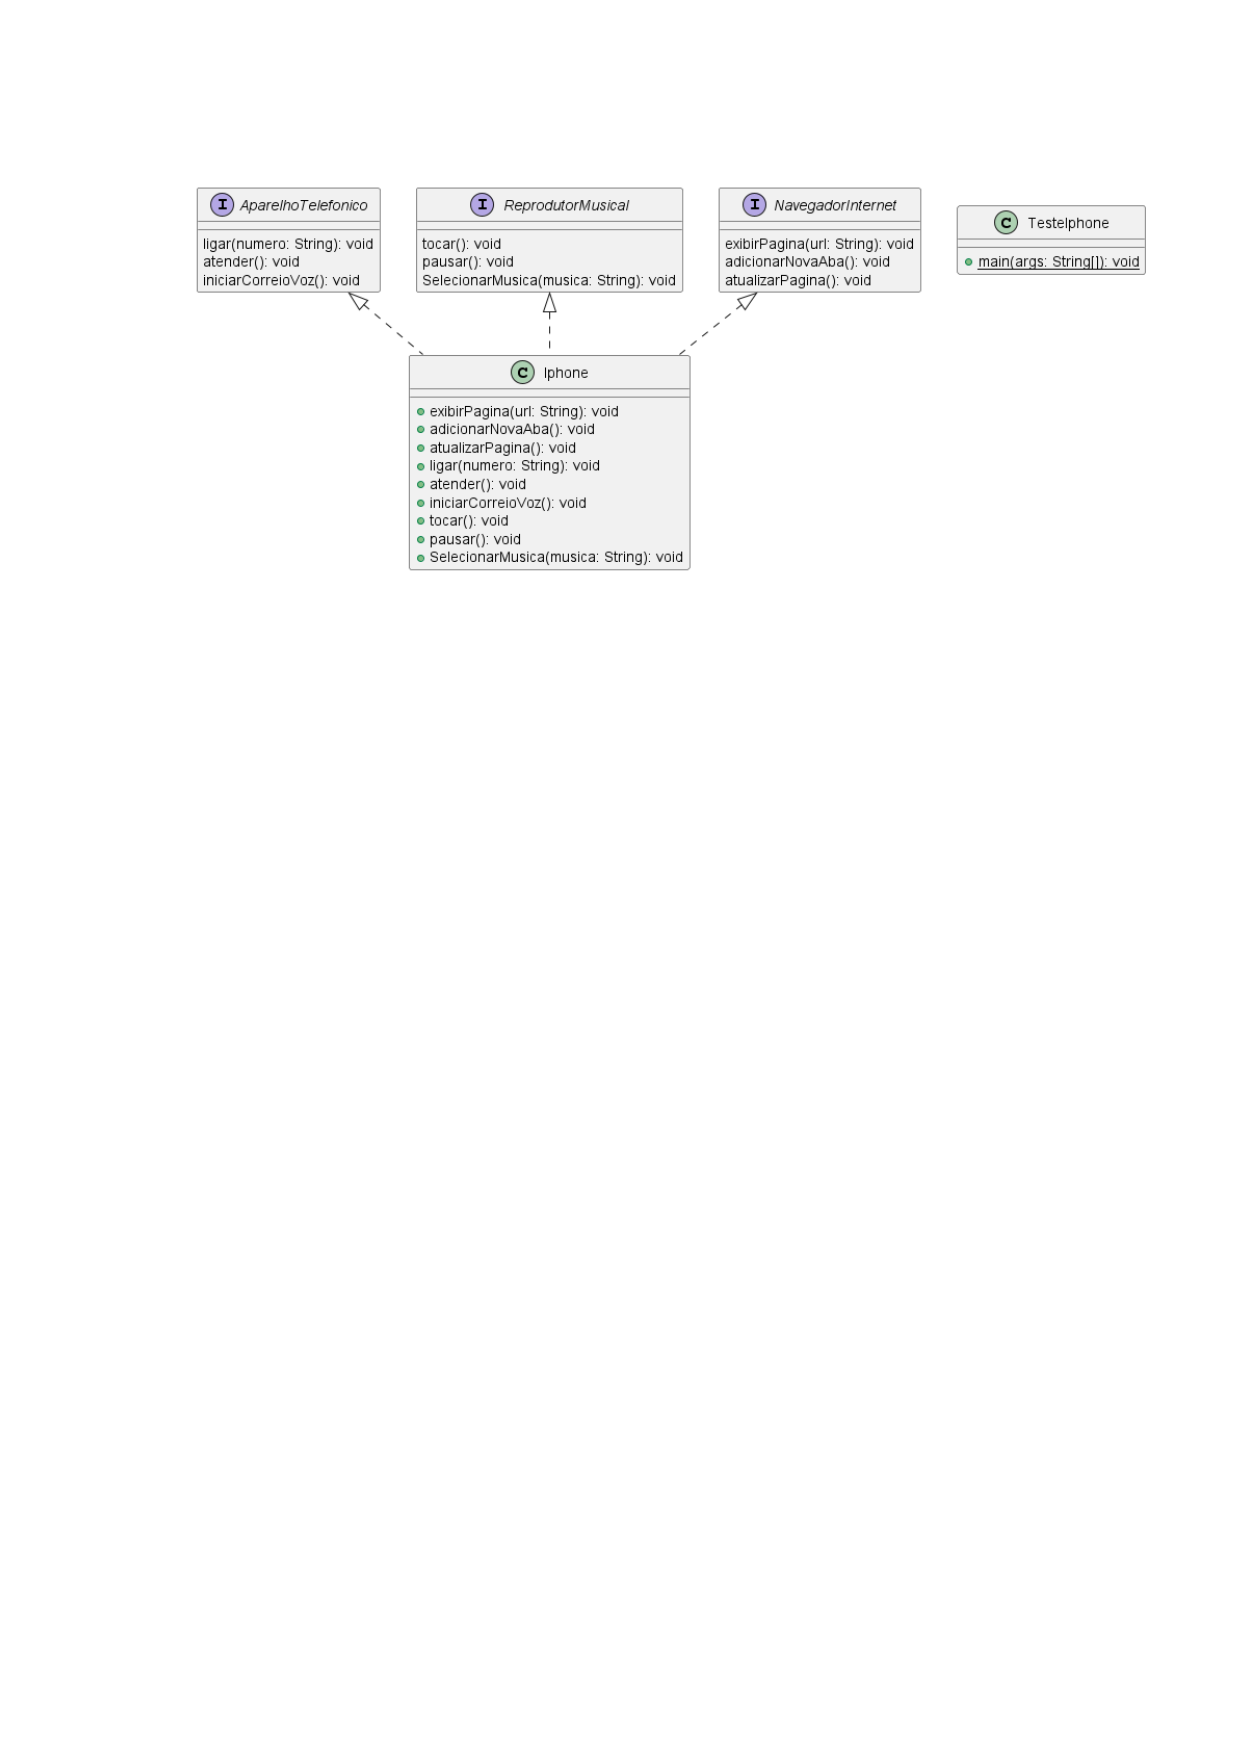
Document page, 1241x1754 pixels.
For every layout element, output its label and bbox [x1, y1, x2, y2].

picture [177, 147, 1227, 640]
